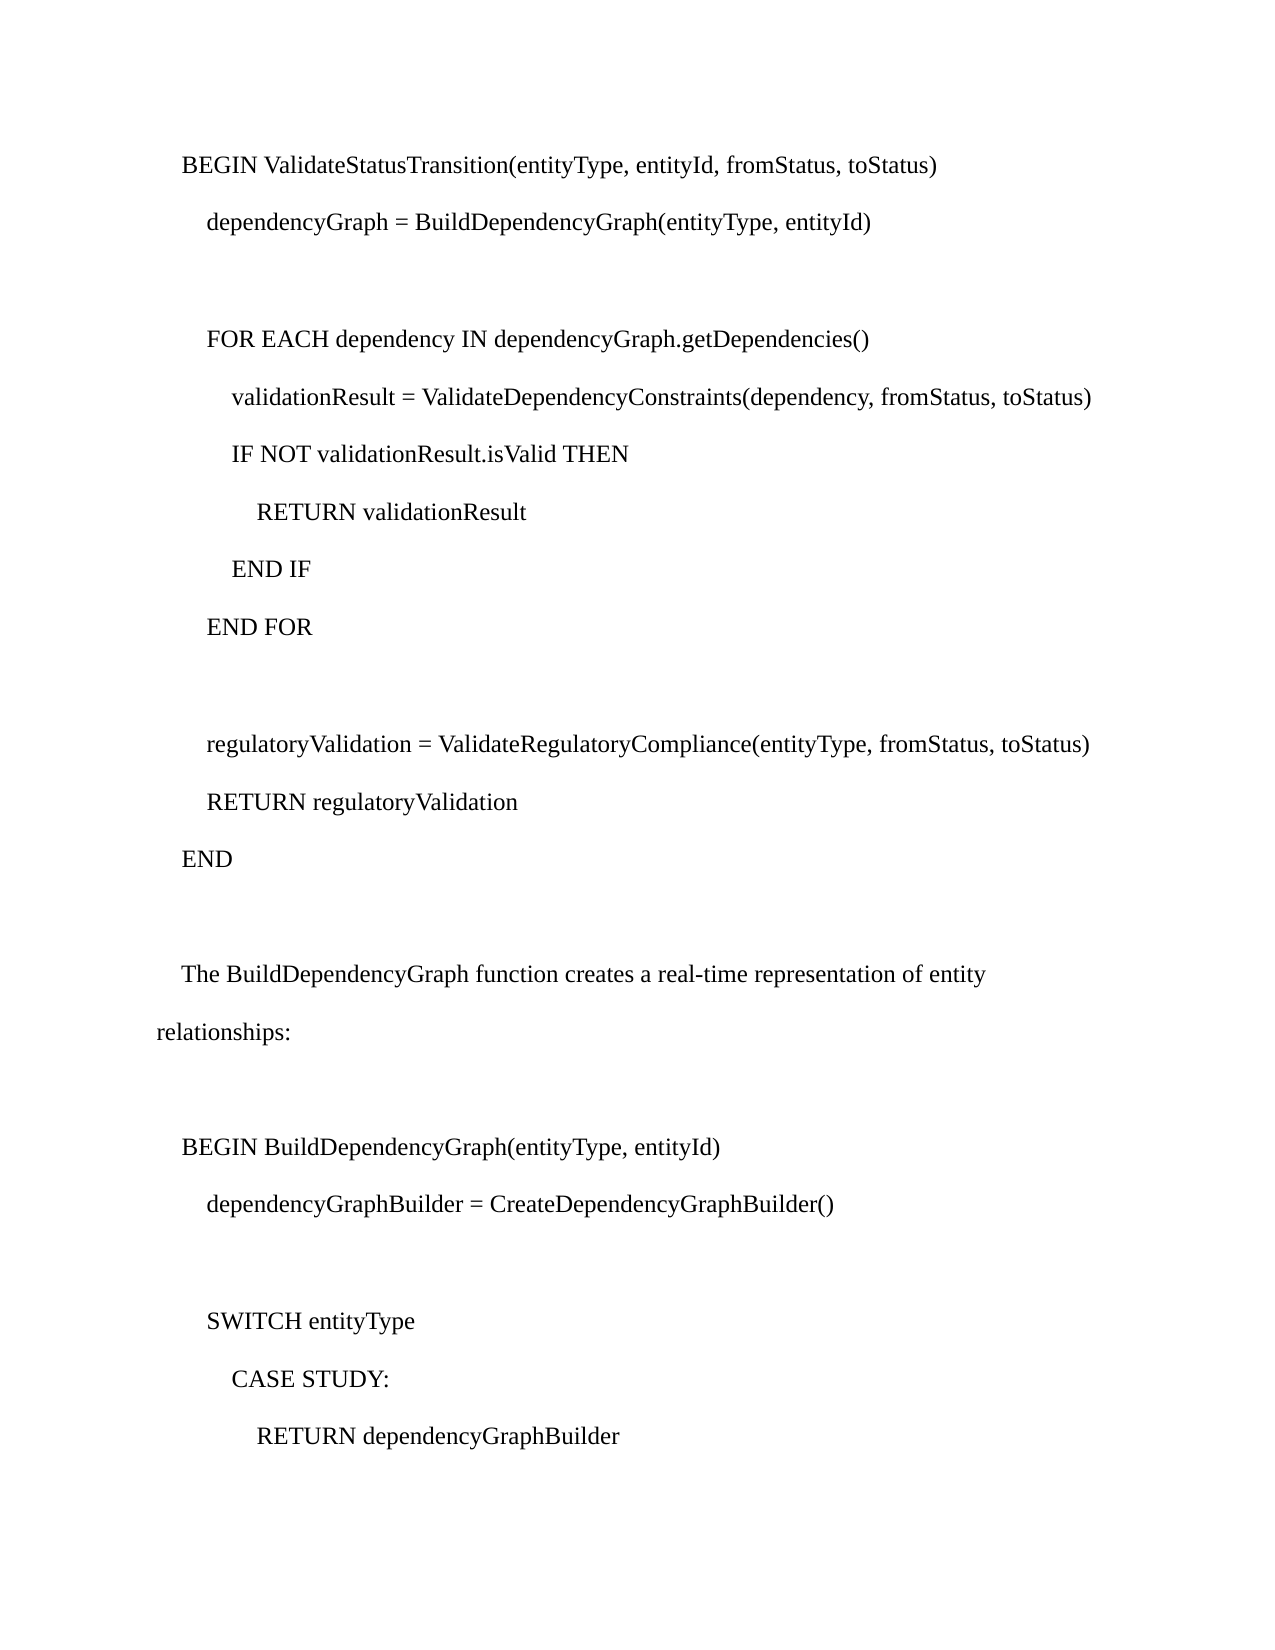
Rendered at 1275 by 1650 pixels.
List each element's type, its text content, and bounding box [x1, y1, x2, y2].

text IF NOT validationResult.isValid THEN [156, 439, 1118, 468]
text RETURN validationResult [156, 497, 1118, 526]
text END [156, 844, 1118, 873]
text RETURN dependencyGraphBuilder [156, 1421, 1118, 1450]
text BEGIN BuildDependencyGraph(entityType, entityId) [156, 1132, 1118, 1160]
text END IF [156, 554, 1118, 583]
text validationResult = ValidateDependencyConstraints(dependency, fromStatus, toStatus) [156, 382, 1118, 411]
text SWITCH entityType [156, 1306, 1118, 1335]
text CASE STUDY: [156, 1364, 1118, 1392]
text BEGIN ValidateStatusTransition(entityType, entityId, fromStatus, toStatus) [156, 150, 1118, 179]
text RETURN regulatoryValidation [156, 787, 1118, 815]
text dependencyGraph = BuildDependencyGraph(entityType, entityId) [156, 207, 1118, 236]
text The BuildDependencyGraph function creates a real-time representation of entity relationships: [156, 959, 1118, 1045]
text END FOR [156, 612, 1118, 641]
text dependencyGraphBuilder = CreateDependencyGraphBuilder() [156, 1189, 1118, 1218]
text regulatoryValidation = ValidateRegulatoryCompliance(entityType, fromStatus, toStatus) [156, 729, 1118, 758]
text FOR EACH dependency IN dependencyGraph.getDependencies() [156, 324, 1118, 353]
